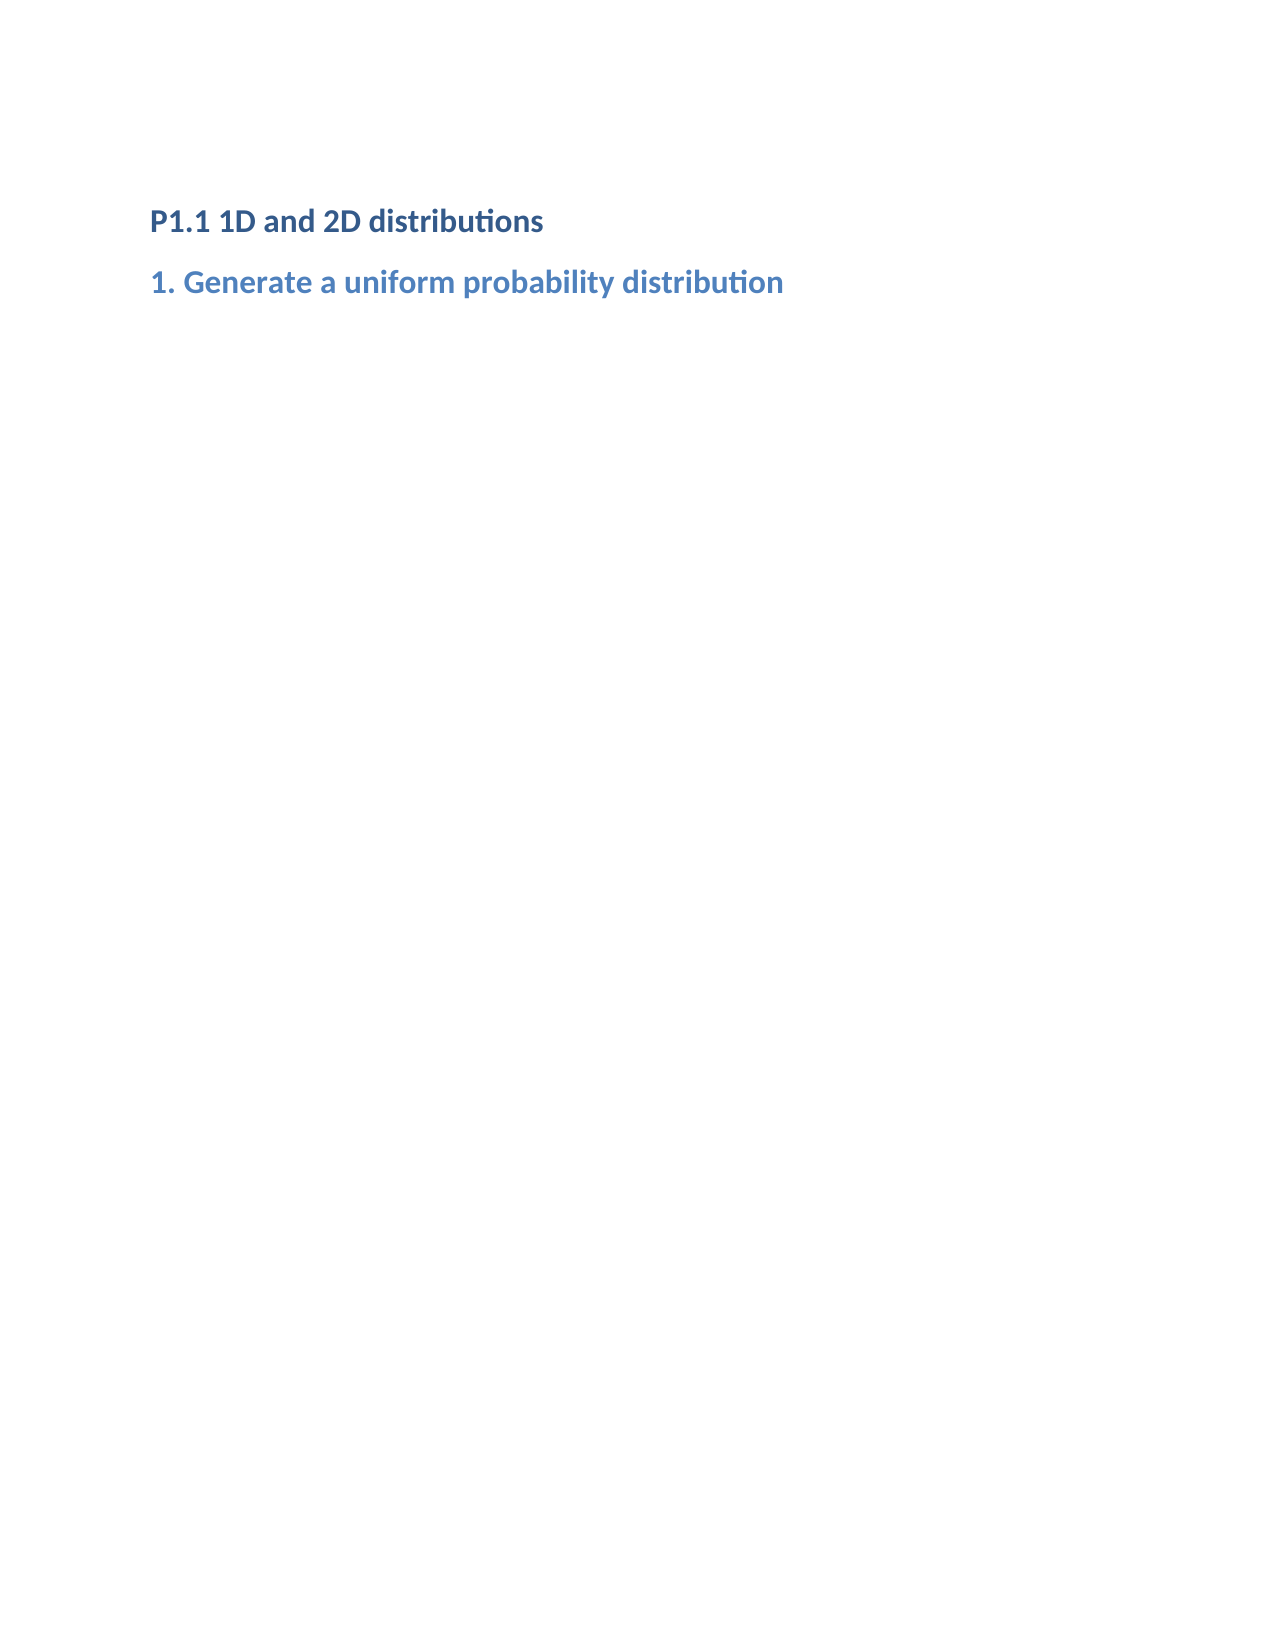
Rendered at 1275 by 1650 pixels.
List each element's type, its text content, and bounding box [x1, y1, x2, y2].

subtitle P1.1 1D and 2D distributions [150, 200, 1125, 241]
subtitle 1. Generate a uniform probability distribution [150, 262, 1125, 302]
